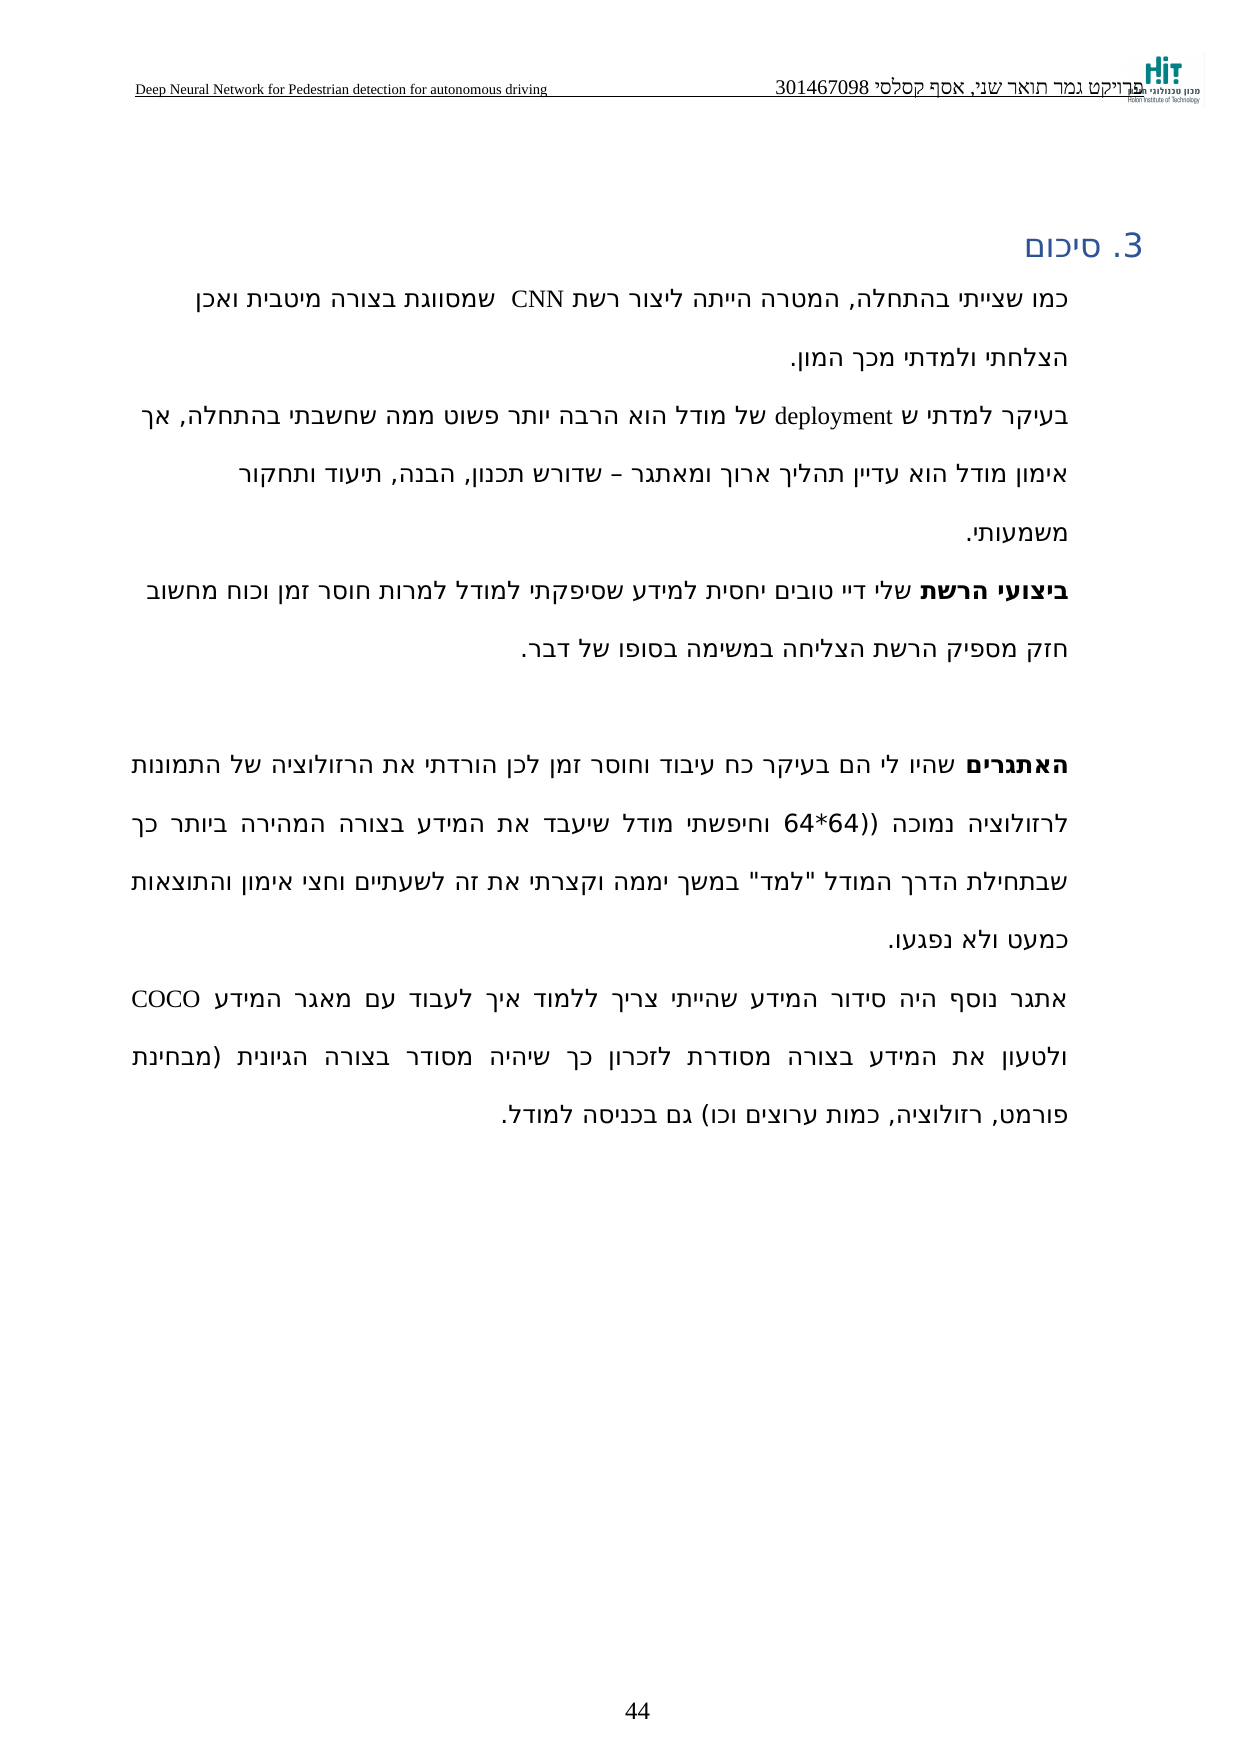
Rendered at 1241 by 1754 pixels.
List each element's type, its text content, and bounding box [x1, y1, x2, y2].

text כמו שצייתי בהתחלה, המטרה הייתה ליצור רשת CNN שמסווגת בצורה מיטבית ואכן הצלחתי ולמדתי מכך המון. [131, 284, 1069, 372]
subtitle 3. סיכום [131, 226, 1144, 265]
text האתגרים שהיו לי הם בעיקר כח עיבוד וחוסר זמן לכן הורדתי את הרזולוציה של התמונות לרזולוציה נמוכה ((64*64 וחיפשתי מודל שיעבד את המידע בצורה המהירה ביותר כך שבתחילת הדרך המודל "למד" במשך יממה וקצרתי את זה לשעתיים וחצי אימון והתוצאות כמעט ולא נפגעו. [131, 751, 1069, 955]
text ביצועי הרשת שלי דיי טובים יחסית למידע שסיפקתי למודל למרות חוסר זמן וכוח מחשוב חזק מספיק הרשת הצליחה במשימה בסופו של דבר. [131, 576, 1069, 664]
picture [1123, 53, 1205, 107]
text אתגר נוסף היה סידור המידע שהייתי צריך ללמוד איך לעבוד עם מאגר המידע COCO ולטעון את המידע בצורה מסודרת לזכרון כך שיהיה מסודר בצורה הגיונית (מבחינת פורמט, רזולוציה, כמות ערוצים וכו) גם בכניסה למודל. [131, 984, 1069, 1130]
text בעיקר למדתי ש deployment של מודל הוא הרבה יותר פשוט ממה שחשבתי בהתחלה, אך אימון מודל הוא עדיין תהליך ארוך ומאתגר – שדורש תכנון, הבנה, תיעוד ותחקור משמעותי. [131, 401, 1069, 547]
